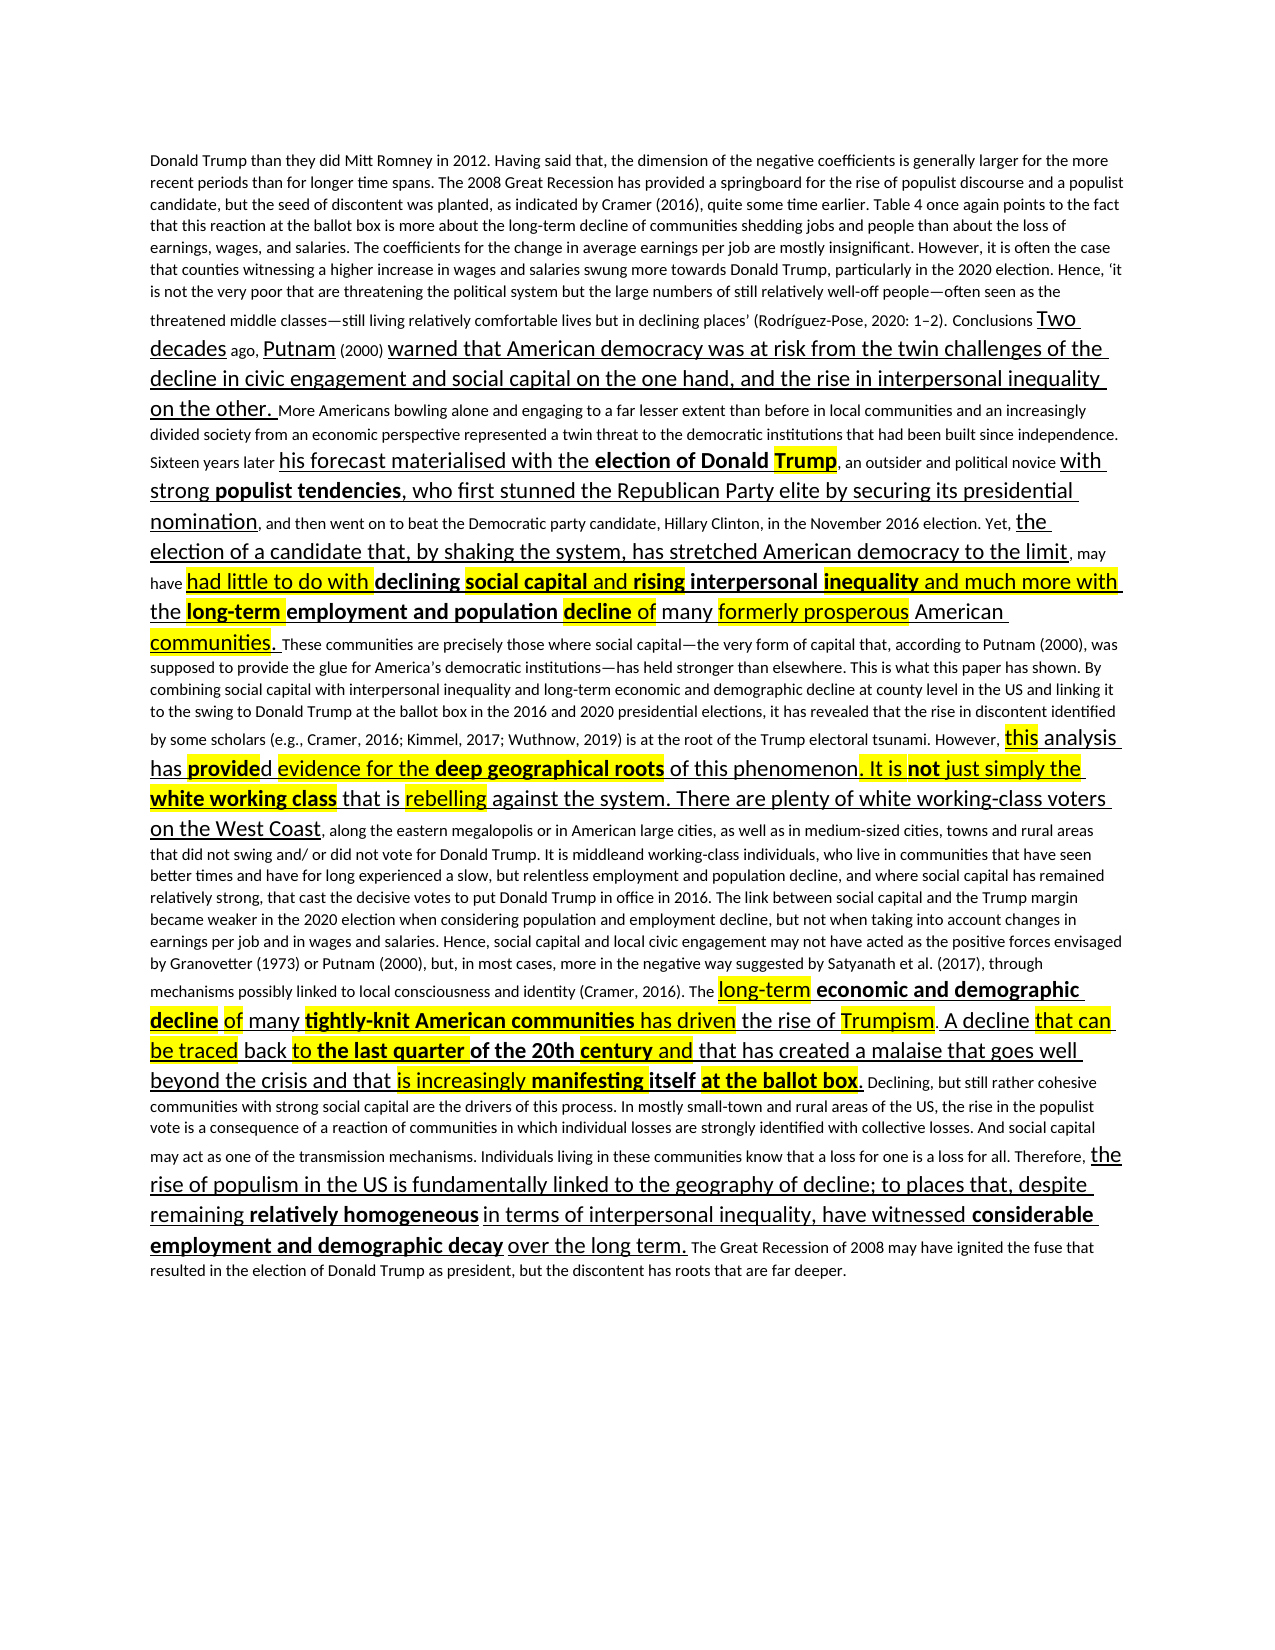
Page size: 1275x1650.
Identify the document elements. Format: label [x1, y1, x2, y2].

text [150, 150, 1125, 1281]
